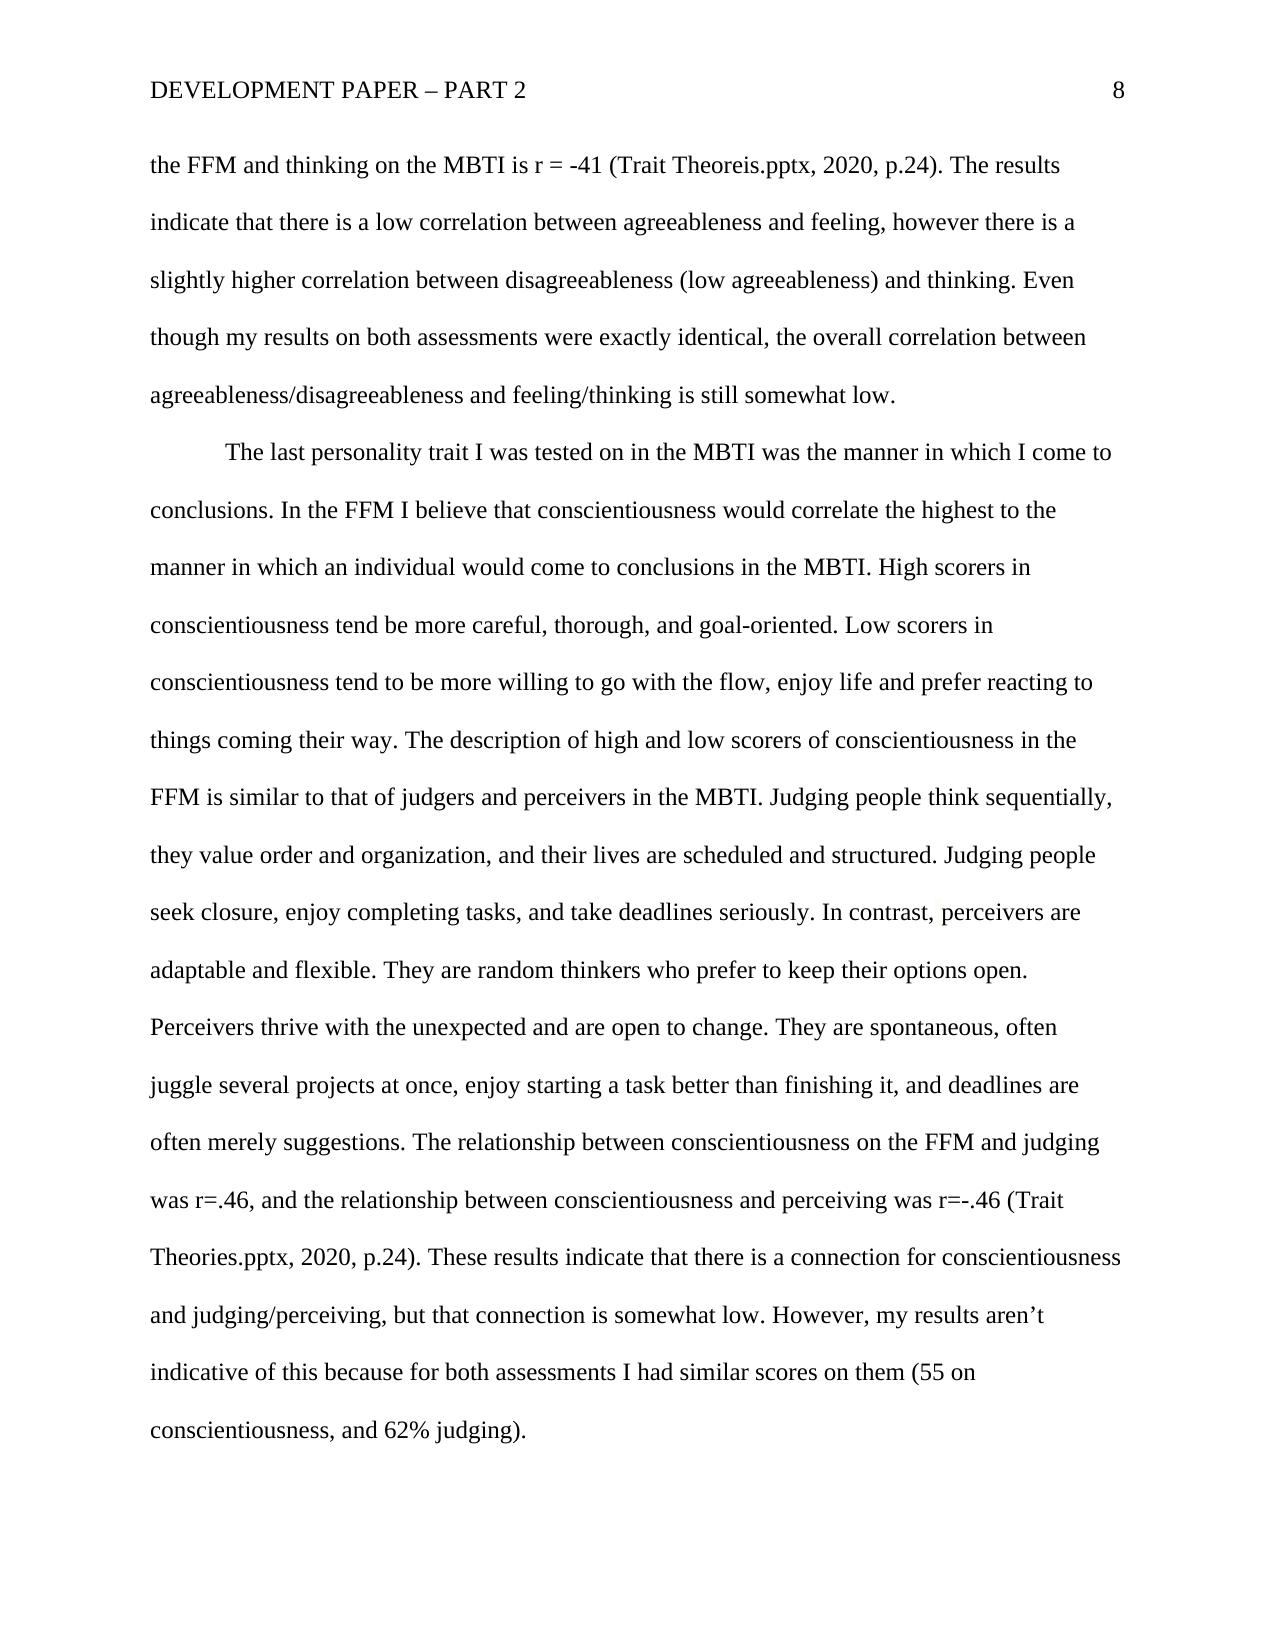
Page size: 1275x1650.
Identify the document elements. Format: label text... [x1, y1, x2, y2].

text The last personality trait I was tested on in the MBTI was the manner in which I come to conclusions. In the FFM I believe that conscientiousness would correlate the highest to the manner in which an individual would come to conclusions in the MBTI. High scorers in conscientiousness tend be more careful, thorough, and goal-oriented. Low scorers in conscientiousness tend to be more willing to go with the flow, enjoy life and prefer reacting to things coming their way. The description of high and low scorers of conscientiousness in the FFM is similar to that of judgers and perceivers in the MBTI. Judging people think sequentially, they value order and organization, and their lives are scheduled and structured. Judging people seek closure, enjoy completing tasks, and take deadlines seriously. In contrast, perceivers are adaptable and flexible. They are random thinkers who prefer to keep their options open. Perceivers thrive with the unexpected and are open to change. They are spontaneous, often juggle several projects at once, enjoy starting a task better than finishing it, and deadlines are often merely suggestions. The relationship between conscientiousness on the FFM and judging was r=.46, and the relationship between conscientiousness and perceiving was r=-.46 (Trait Theories.pptx, 2020, p.24). These results indicate that there is a connection for conscientiousness and judging/perceiving, but that connection is somewhat low. However, my results aren’t indicative of this because for both assessments I had similar scores on them (55 on conscientiousness, and 62% judging). [150, 437, 1125, 1444]
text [150, 150, 1125, 409]
